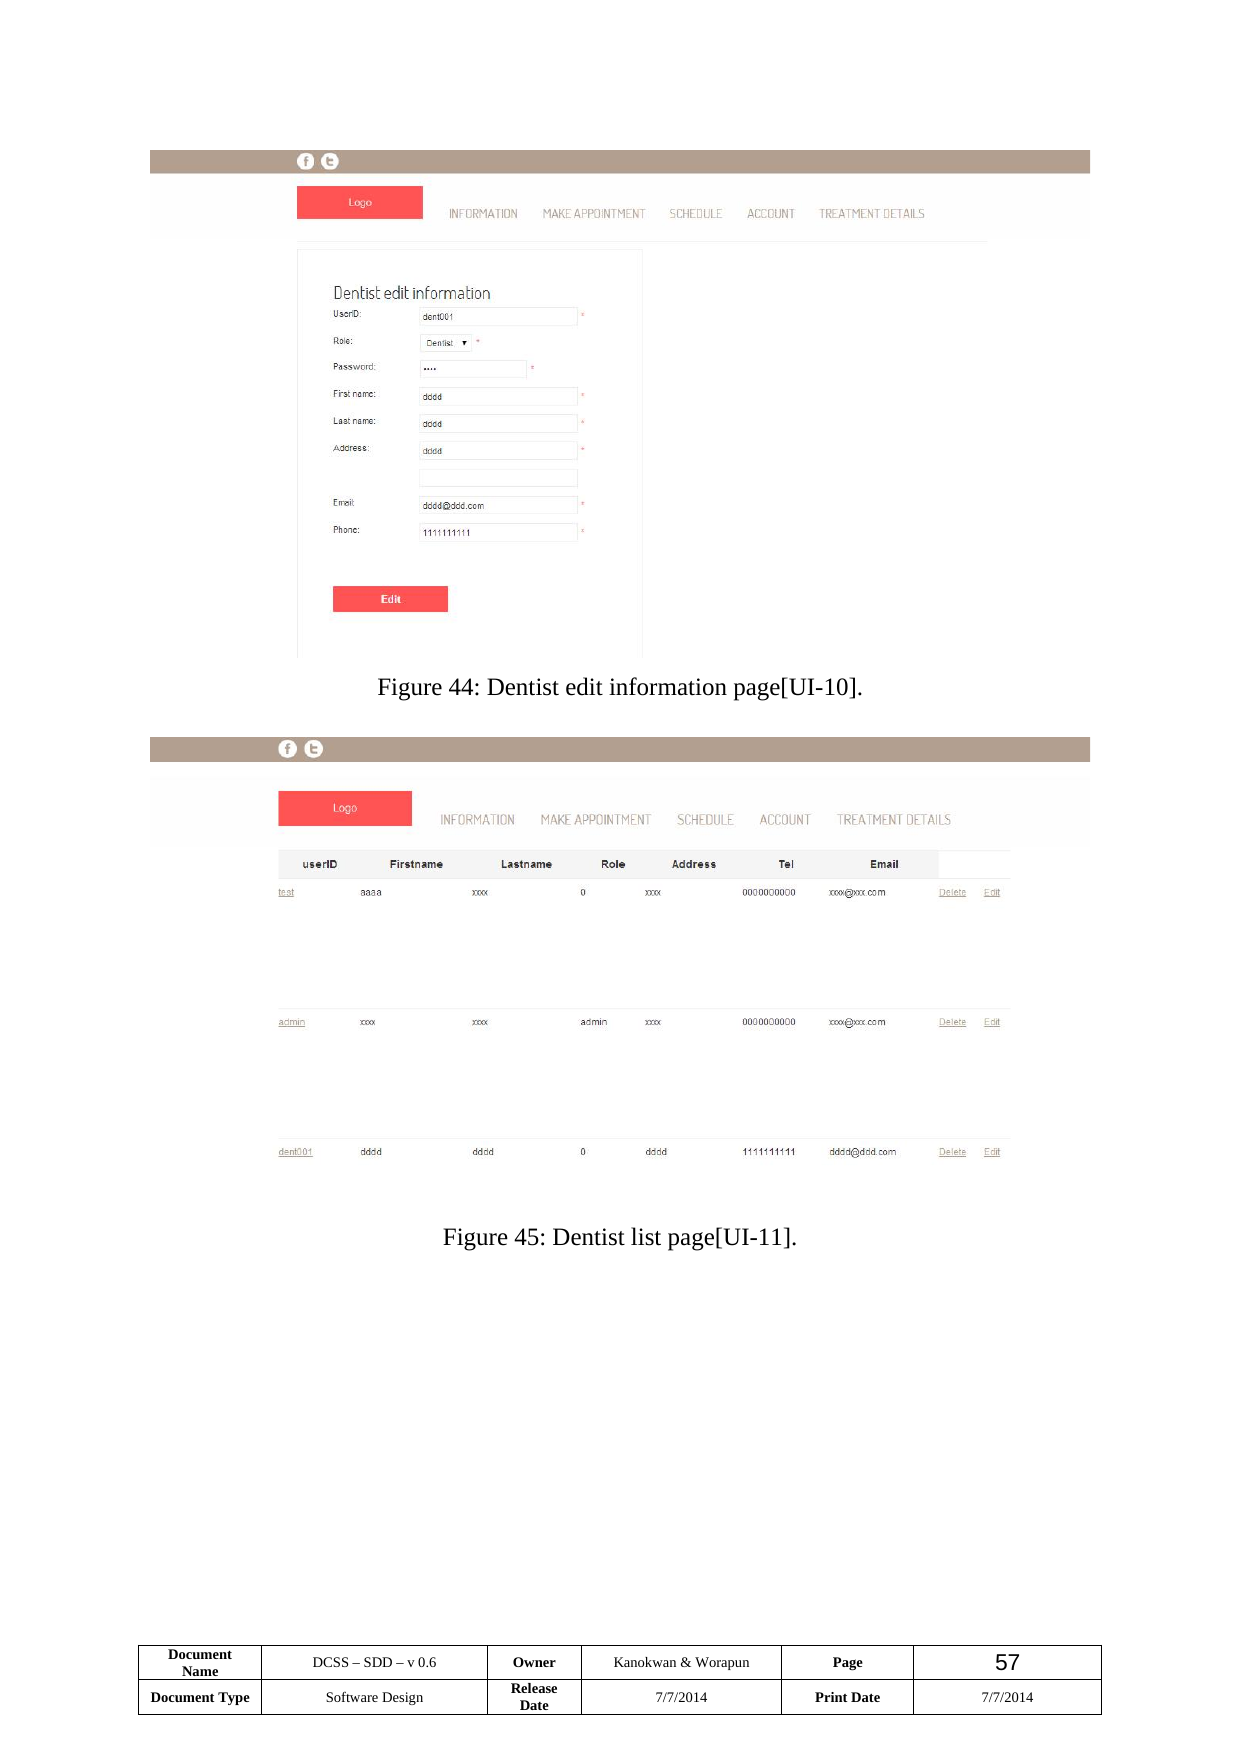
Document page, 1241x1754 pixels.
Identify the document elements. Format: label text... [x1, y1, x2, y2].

text Figure 44: Dentist edit information page[UI-10]. [150, 658, 1090, 701]
text Figure 45: Dentist list page[UI-11]. [150, 1222, 1090, 1251]
picture [150, 737, 1091, 1219]
picture [150, 150, 1091, 658]
